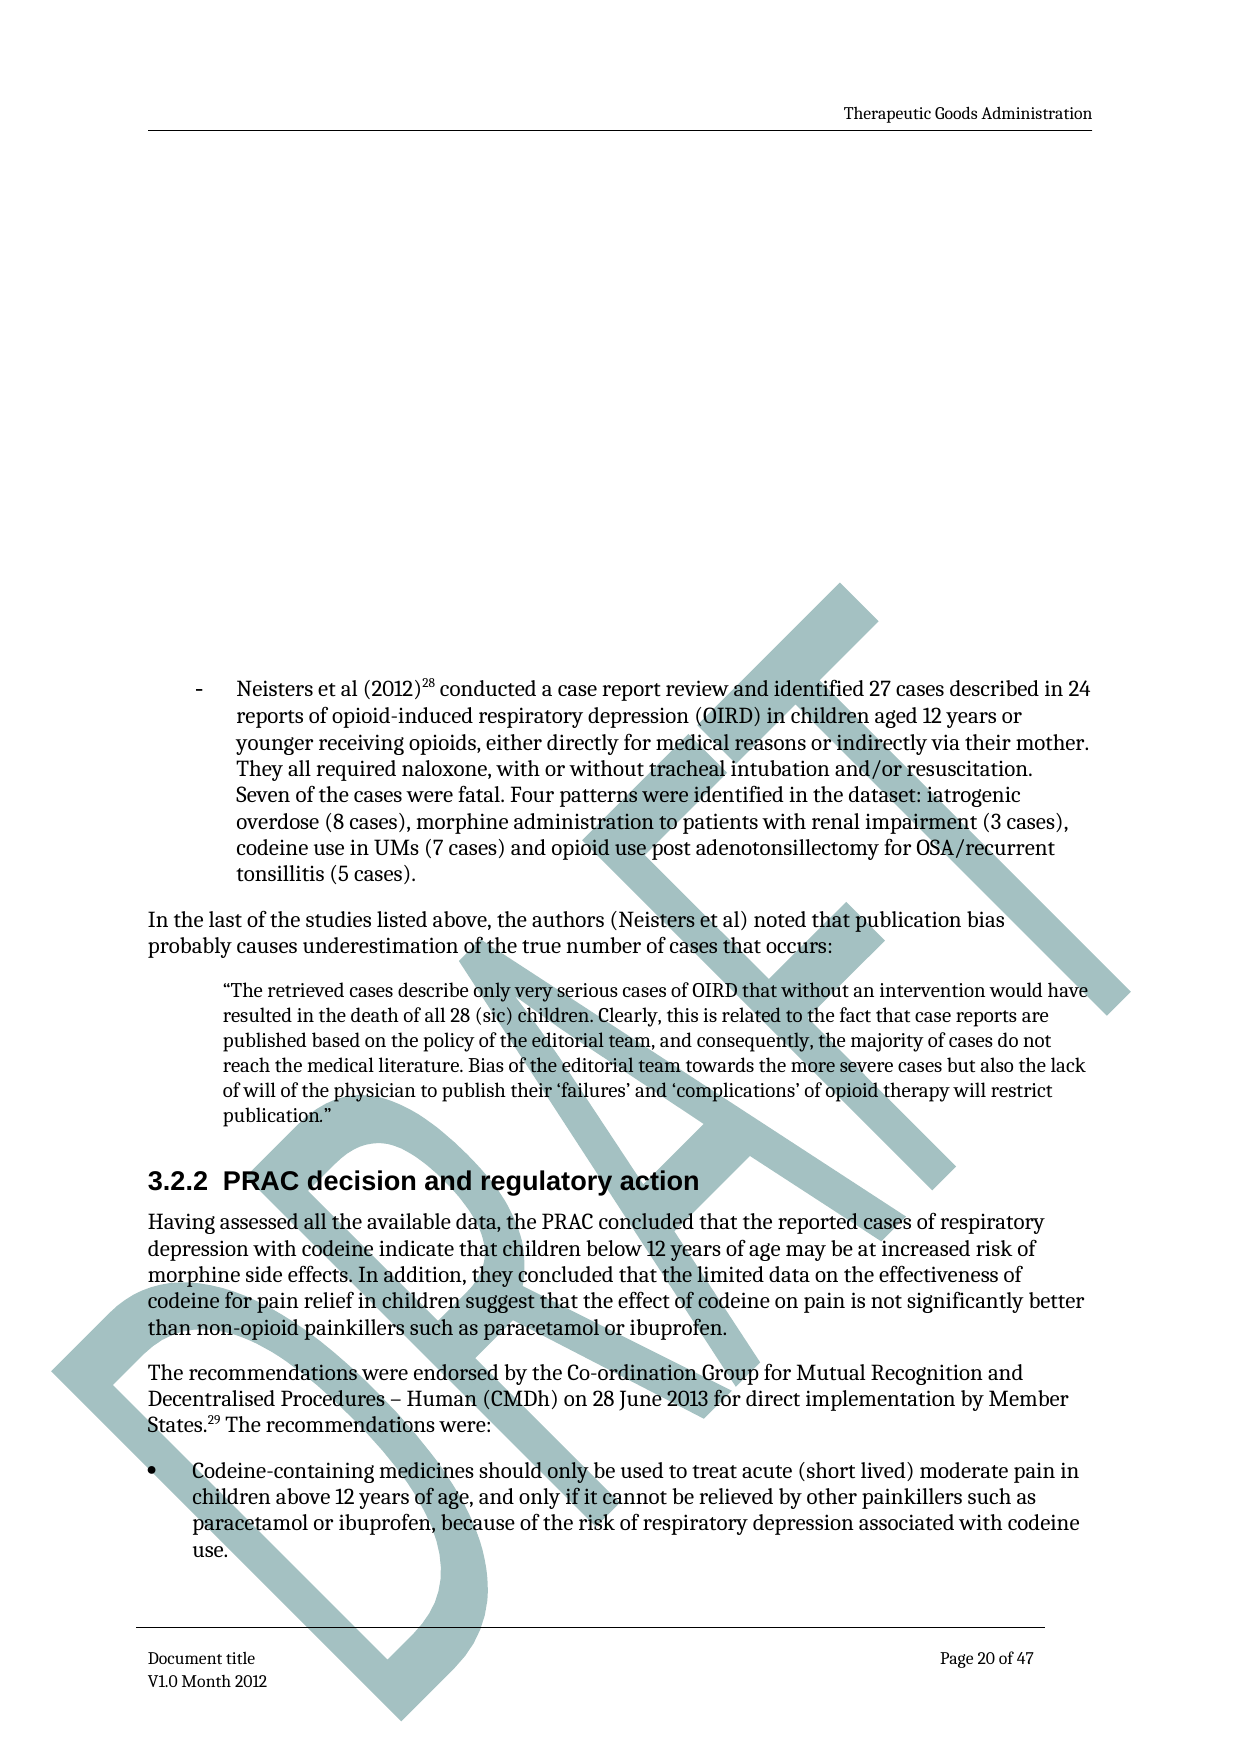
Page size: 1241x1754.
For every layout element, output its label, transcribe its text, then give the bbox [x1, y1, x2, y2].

list Neisters et al (2012) conducted a case report review and identified 27 cases described in 24 reports of opioid-induced respiratory depression (OIRD) in children aged 12 years or younger receiving opioids, either directly for medical reasons or indirectly via their mother. They all required naloxone, with or without tracheal intubation and/or resuscitation. Seven of the cases were fatal. Four patterns were identified in the dataset: iatrogenic overdose (8 cases), morphine administration to patients with renal impairment (3 cases), codeine use in UMs (7 cases) and opioid use post adenotonsillectomy for OSA/recurrent tonsillitis (5 cases). [192, 676, 1092, 888]
list “The retrieved cases describe only very serious cases of OIRD that without an intervention would have resulted in the death of all 28 (sic) children. Clearly, this is related to the fact that case reports are published based on the policy of the editorial team, and consequently, the majority of cases do not reach the medical literature. Bias of the editorial team towards the more severe cases but also the lack of will of the physician to publish their ‘failures’ and ‘complications’ of opioid therapy will restrict publication.” [223, 978, 1092, 1128]
text The recommendations were endorsed by the Co-ordination Group for Mutual Recognition and Decentralised Procedures – Human (CMDh) on 28 June 2013 for direct implementation by Member States. The recommendations were: [148, 1359, 1092, 1439]
subtitle PRAC decision and regulatory action [148, 1165, 1092, 1197]
list Codeine-containing medicines should only be used to treat acute (short lived) moderate pain in children above 12 years of age, and only if it cannot be relieved by other painkillers such as paracetamol or ibuprofen, because of the risk of respiratory depression associated with codeine use. [148, 1457, 1092, 1563]
list In the last of the studies listed above, the authors (Neisters et al) noted that publication bias probably causes underestimation of the true number of cases that occurs: [148, 906, 1092, 959]
text Having assessed all the available data, the PRAC concluded that the reported cases of respiratory depression with codeine indicate that children below 12 years of age may be at increased risk of morphine side effects. In addition, they concluded that the limited data on the effectiveness of codeine for pain relief in children suggest that the effect of codeine on pain is not significantly better than non-opioid painkillers such as paracetamol or ibuprofen. [148, 1209, 1092, 1341]
